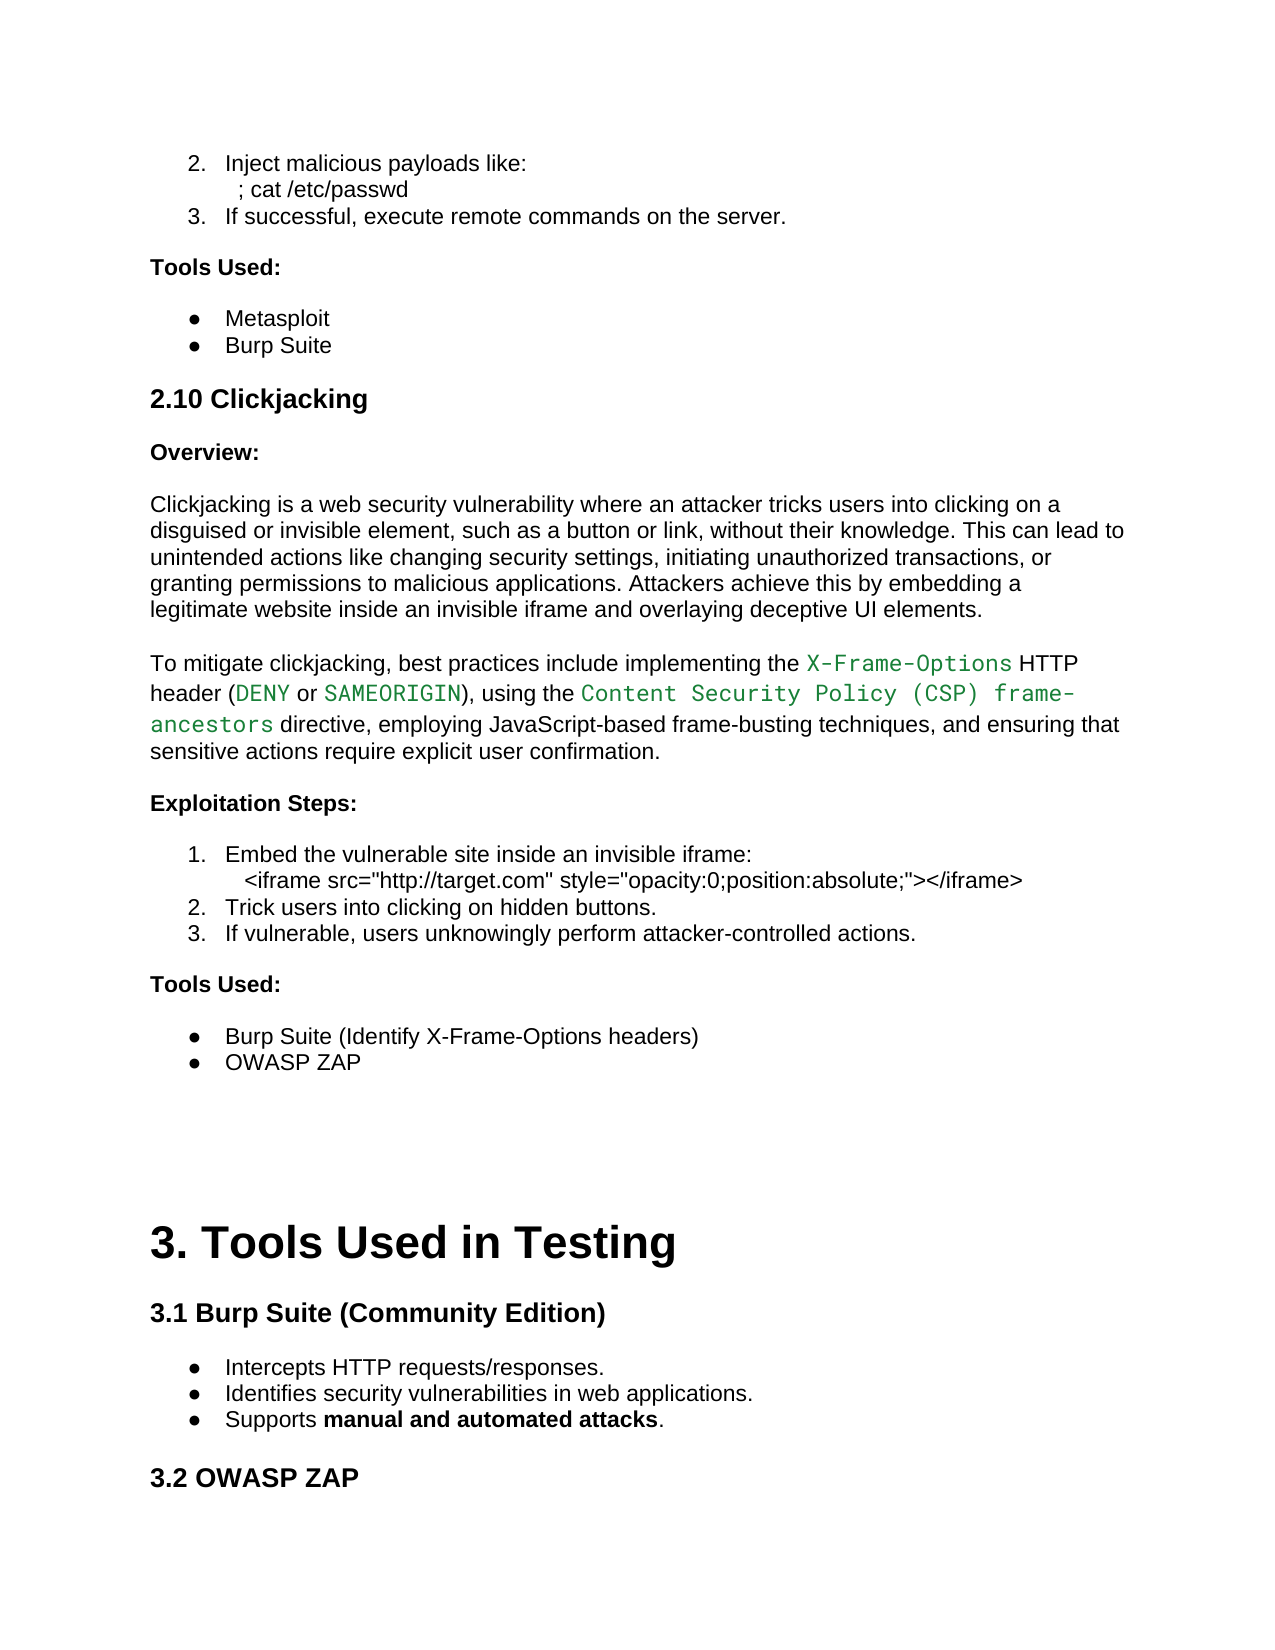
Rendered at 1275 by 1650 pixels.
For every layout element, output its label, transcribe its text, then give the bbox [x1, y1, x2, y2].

list If vulnerable, users unknowingly perform attacker-controlled actions. [187, 920, 1125, 946]
list Supports manual and automated attacks. [187, 1406, 1125, 1433]
list Identifies security vulnerabilities in web applications. [187, 1380, 1125, 1406]
subtitle 3.2 OWASP ZAP [150, 1462, 1125, 1493]
text To mitigate clickjacking, best practices include implementing the X-Frame-Options HTTP header (DENY or SAMEORIGIN), using the Content Security Policy (CSP) frame-ancestors directive, employing JavaScript-based frame-busting techniques, and ensuring that sensitive actions require explicit user confirmation. [150, 647, 1125, 764]
text Tools Used: [150, 254, 1125, 280]
list If successful, execute remote commands on the server. [187, 203, 1125, 229]
text Clickjacking is a web security vulnerability where an attacker tricks users into clicking on a disguised or invisible element, such as a button or link, without their knowledge. This can lead to unintended actions like changing security settings, initiating unauthorized transactions, or granting permissions to malicious applications. Attackers achieve this by embedding a legitimate website inside an invisible iframe and overlaying deceptive UI elements. [150, 491, 1125, 622]
subtitle 3. Tools Used in Testing [150, 1216, 1125, 1268]
subtitle 2.10 Clickjacking [150, 383, 1125, 414]
text Exploitation Steps: [150, 789, 1125, 816]
list Trick users into clicking on hidden buttons. [187, 893, 1125, 920]
list Intercepts HTTP requests/responses. [187, 1354, 1125, 1380]
list Burp Suite [187, 332, 1125, 358]
list Burp Suite (Identify X-Frame-Options headers) [187, 1023, 1125, 1049]
list Embed the vulnerable site inside an invisible iframe: <iframe src="http://target.com" style="opacity:0;position:absolute;"></iframe> [187, 841, 1125, 893]
list Inject malicious payloads like: ; cat /etc/passwd [187, 150, 1125, 203]
list Metasploit [187, 305, 1125, 332]
subtitle 3.1 Burp Suite (Community Edition) [150, 1297, 1125, 1329]
text Tools Used: [150, 971, 1125, 998]
list OWASP ZAP [187, 1049, 1125, 1075]
text Overview: [150, 439, 1125, 466]
